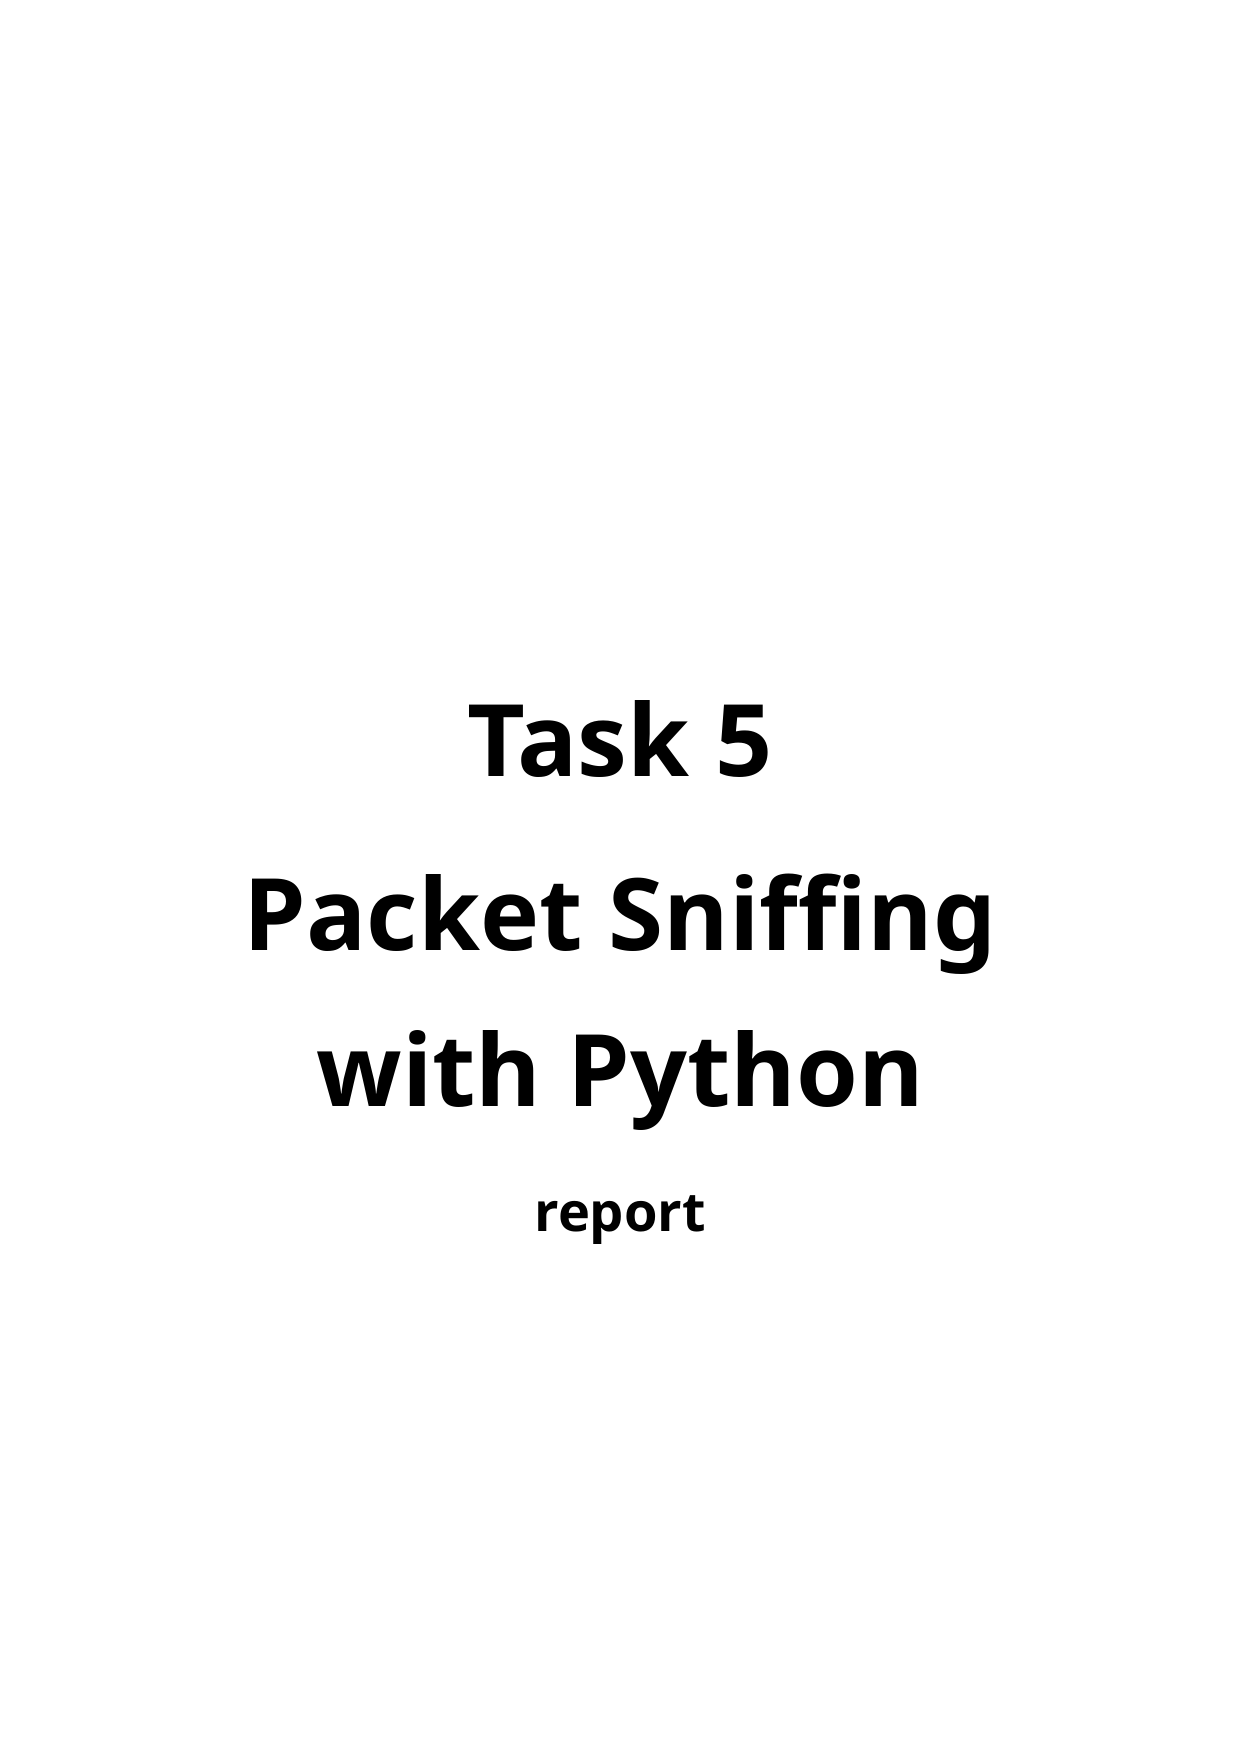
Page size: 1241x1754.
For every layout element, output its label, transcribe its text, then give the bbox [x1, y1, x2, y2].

text Task 5 [150, 670, 1090, 806]
text report [150, 1173, 1090, 1247]
text Packet Sniffing with Python [150, 843, 1090, 1136]
